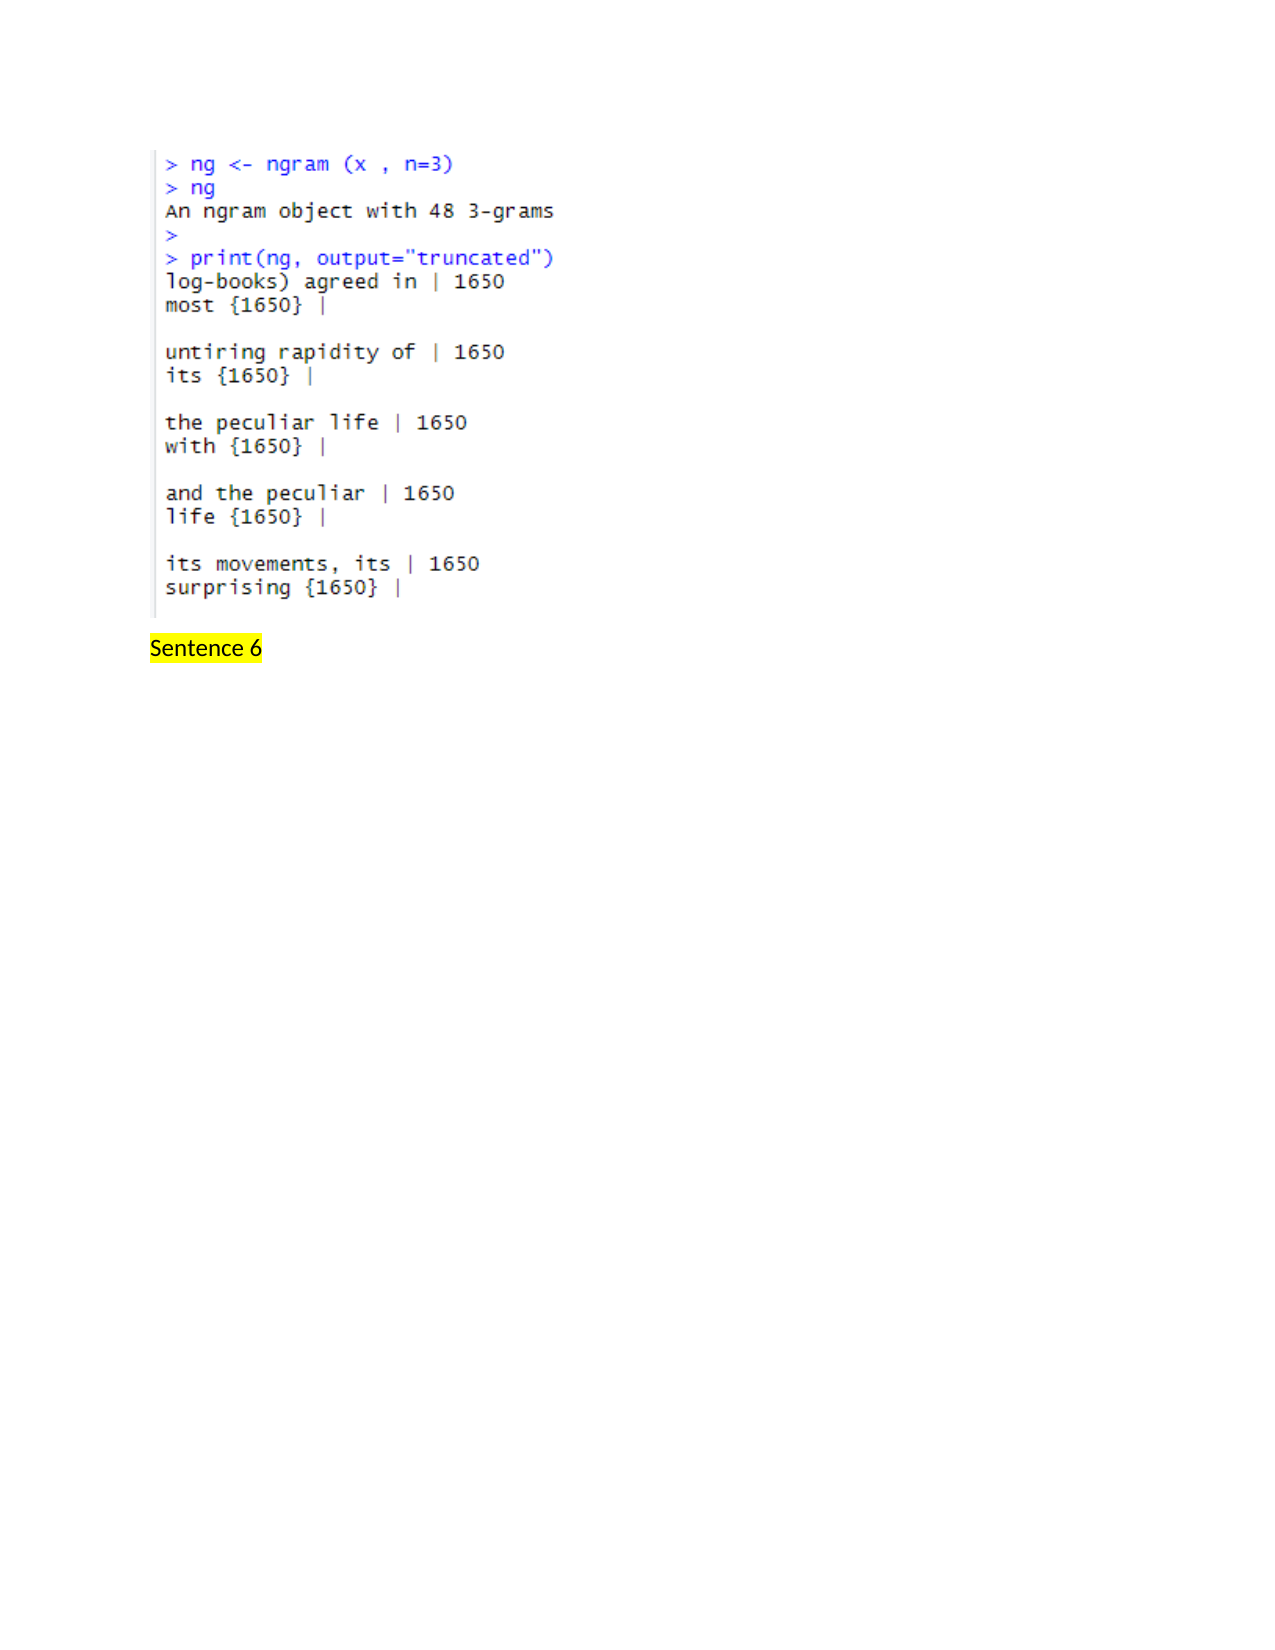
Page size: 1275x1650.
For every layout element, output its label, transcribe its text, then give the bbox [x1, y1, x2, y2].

text Sentence 6 [150, 632, 1125, 663]
picture [150, 150, 564, 618]
